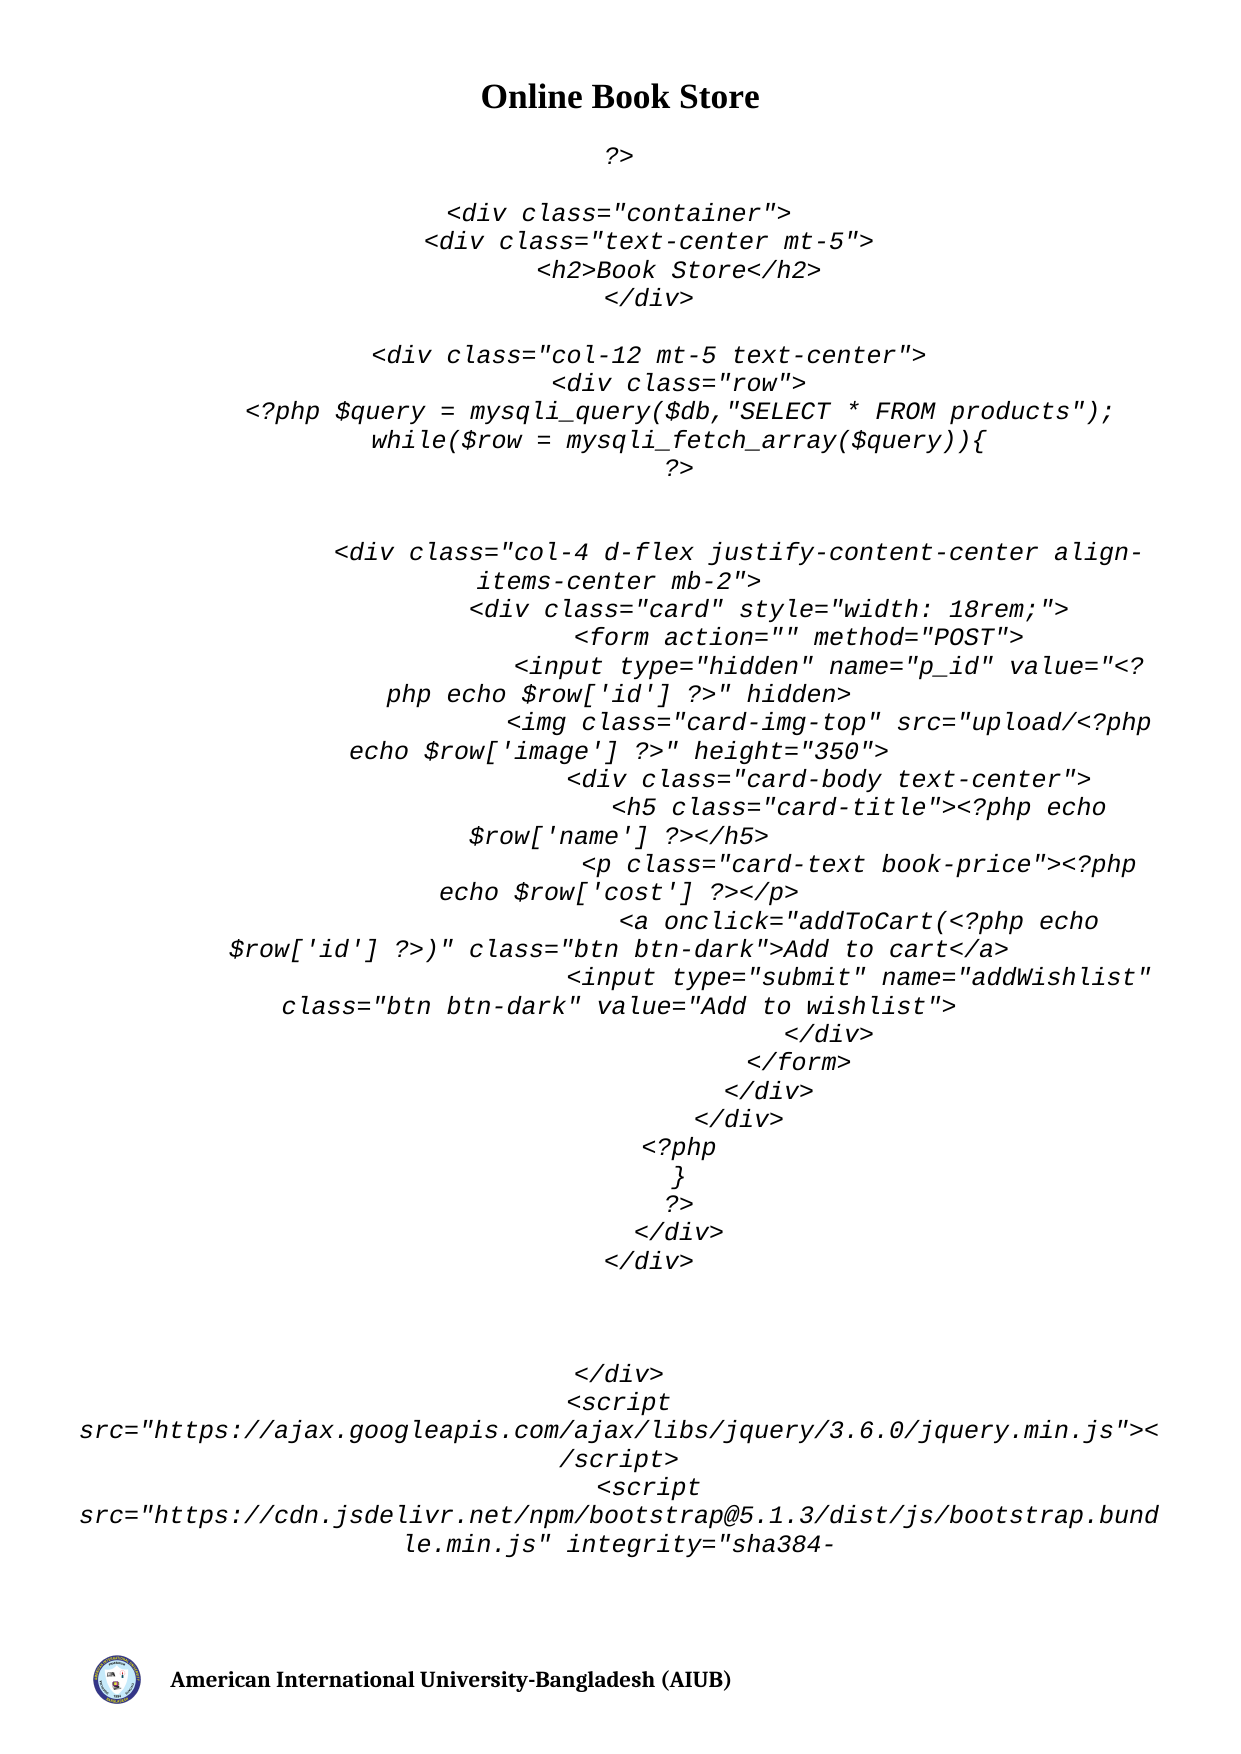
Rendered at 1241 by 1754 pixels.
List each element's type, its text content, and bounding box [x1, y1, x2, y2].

text ?> [75, 144, 1165, 172]
text <div class="card-body text-center"> [75, 767, 1165, 795]
text <script src="https://ajax.googleapis.com/ajax/libs/jquery/3.6.0/jquery.min.js"></script> [75, 1389, 1165, 1474]
text <img class="card-img-top" src="upload/<?php echo $row['image'] ?>" height="350"> [75, 710, 1165, 767]
text <div class="text-center mt-5"> [75, 229, 1165, 257]
text </div> [75, 1078, 1165, 1107]
text <?php [75, 1135, 1165, 1163]
text while($row = mysqli_fetch_array($query)){ [75, 427, 1165, 456]
text <div class="card" style="width: 18rem;"> [75, 597, 1165, 625]
text <div class="row"> [75, 371, 1165, 399]
text <div class="col-12 mt-5 text-center"> [75, 342, 1165, 371]
text <a onclick="addToCart(<?php echo $row['id'] ?>)" class="btn btn-dark">Add to cart</a> [75, 908, 1165, 965]
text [75, 1474, 1165, 1559]
text <p class="card-text book-price"><?php echo $row['cost'] ?></p> [75, 852, 1165, 908]
picture [92, 1654, 142, 1705]
text ?> [75, 456, 1165, 484]
text <h2>Book Store</h2> [75, 257, 1165, 286]
text <h5 class="card-title"><?php echo $row['name'] ?></h5> [75, 795, 1165, 852]
text <form action="" method="POST"> [75, 625, 1165, 653]
text </div> [75, 1022, 1165, 1050]
text </div> [75, 1248, 1165, 1277]
text </div> [75, 286, 1165, 314]
text </form> [75, 1050, 1165, 1078]
text <input type="hidden" name="p_id" value="<?php echo $row['id'] ?>" hidden> [75, 653, 1165, 710]
text </div> [75, 1107, 1165, 1135]
text <div class="container"> [75, 201, 1165, 229]
text <?php $query = mysqli_query($db,"SELECT * FROM products"); [75, 399, 1165, 427]
text <input type="submit" name="addWishlist" class="btn btn-dark" value="Add to wishlist"> [75, 965, 1165, 1022]
text </div> [75, 1220, 1165, 1248]
text } [75, 1163, 1165, 1192]
text </div> [75, 1361, 1165, 1389]
text <div class="col-4 d-flex justify-content-center align-items-center mb-2"> [75, 540, 1165, 597]
text ?> [75, 1192, 1165, 1220]
